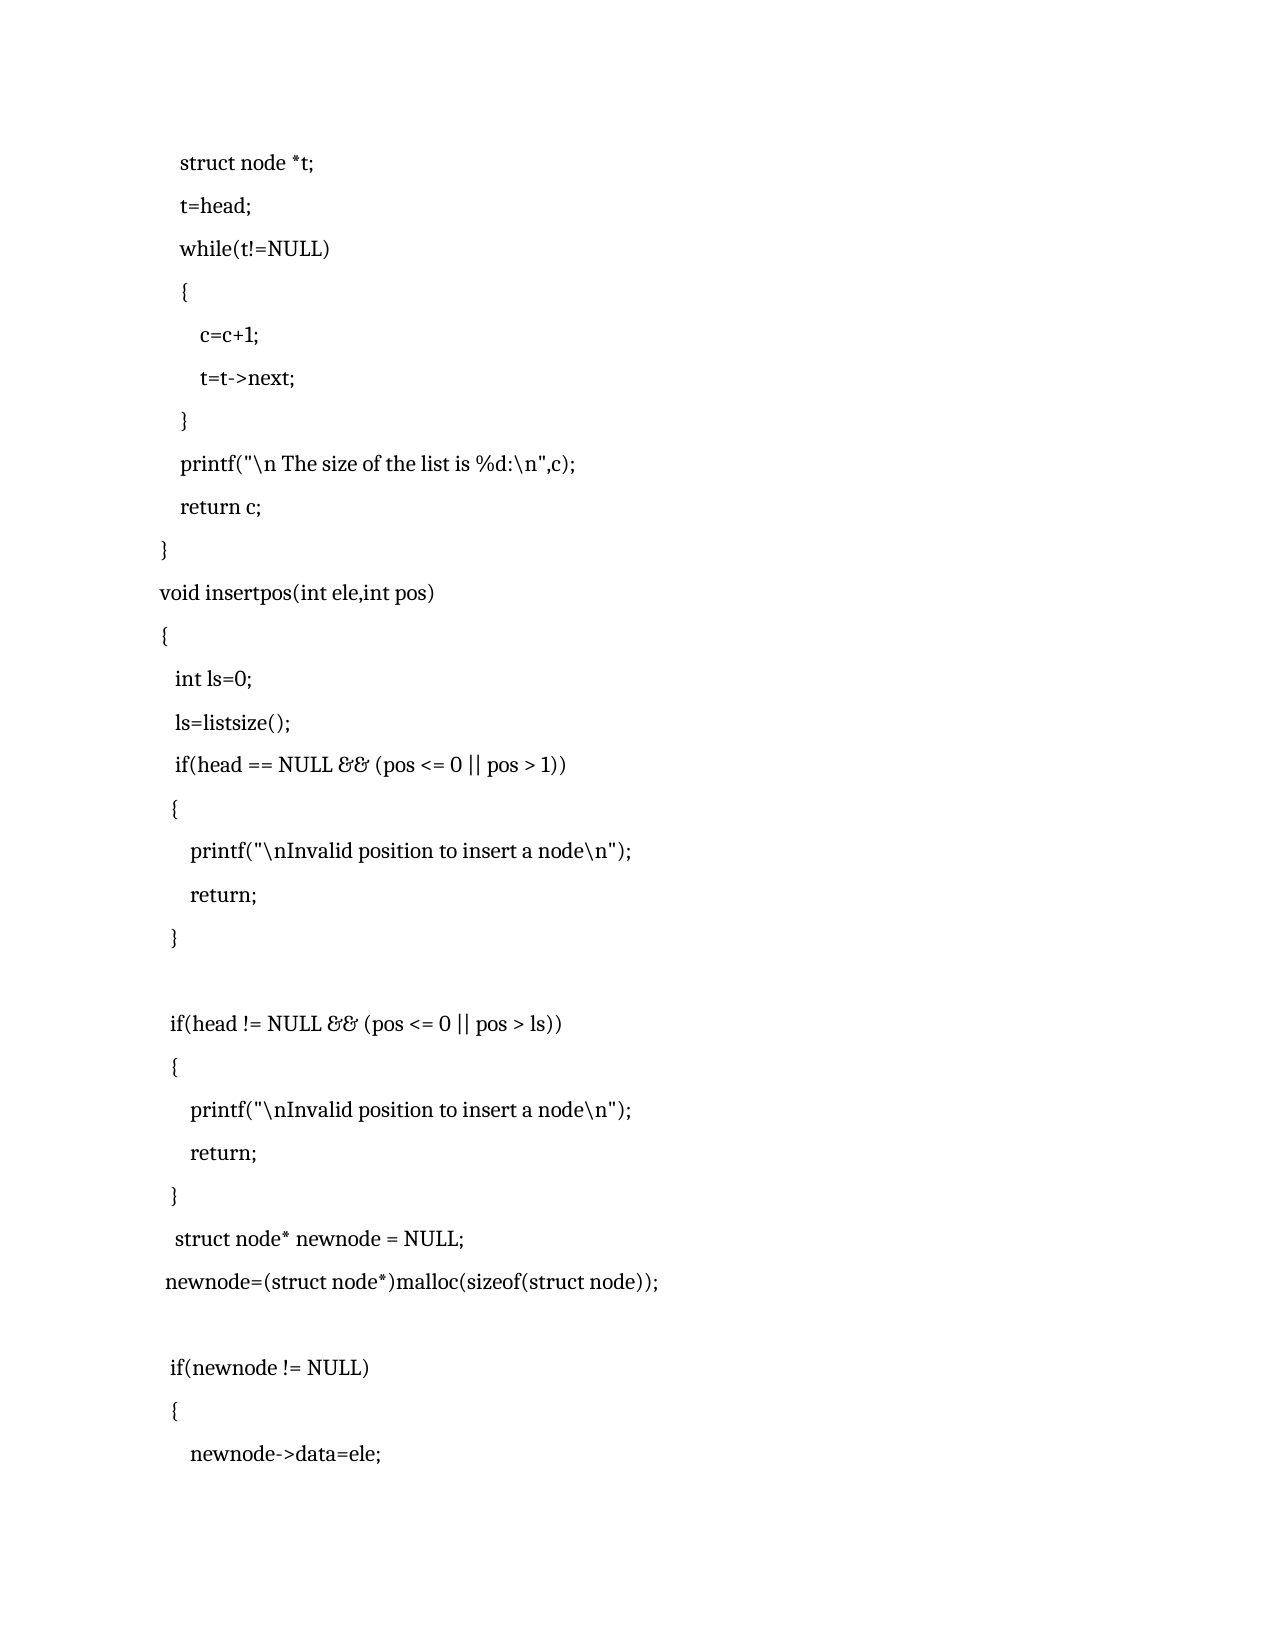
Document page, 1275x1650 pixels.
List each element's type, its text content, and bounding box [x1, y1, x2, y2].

text { [150, 795, 1125, 822]
text ls=listsize(); [150, 709, 1125, 736]
text printf("\nInvalid position to insert a node\n"); [150, 838, 1125, 865]
text } [150, 537, 1125, 563]
text if(head != NULL && (pos <= 0 || pos > ls)) [150, 1010, 1125, 1037]
text if(head == NULL && (pos <= 0 || pos > 1)) [150, 752, 1125, 779]
text if(newnode != NULL) [150, 1354, 1125, 1381]
text t=head; [150, 193, 1125, 219]
text { [150, 623, 1125, 649]
text c=c+1; [150, 322, 1125, 348]
text int ls=0; [150, 666, 1125, 693]
text } [150, 408, 1125, 434]
text return c; [150, 494, 1125, 521]
text newnode=(struct node*)malloc(sizeof(struct node)); [150, 1268, 1125, 1295]
text } [150, 1182, 1125, 1209]
text newnode->data=ele; [150, 1441, 1125, 1467]
text while(t!=NULL) [150, 236, 1125, 262]
text t=t->next; [150, 365, 1125, 391]
text { [150, 279, 1125, 305]
text { [150, 1398, 1125, 1424]
text printf("\nInvalid position to insert a node\n"); [150, 1096, 1125, 1123]
text void insertpos(int ele,int pos) [150, 580, 1125, 607]
text return; [150, 1139, 1125, 1166]
text } [150, 924, 1125, 951]
text struct node* newnode = NULL; [150, 1226, 1125, 1252]
text printf("\n The size of the list is %d:\n",c); [150, 451, 1125, 477]
text struct node *t; [150, 150, 1125, 176]
text return; [150, 881, 1125, 908]
text { [150, 1053, 1125, 1080]
